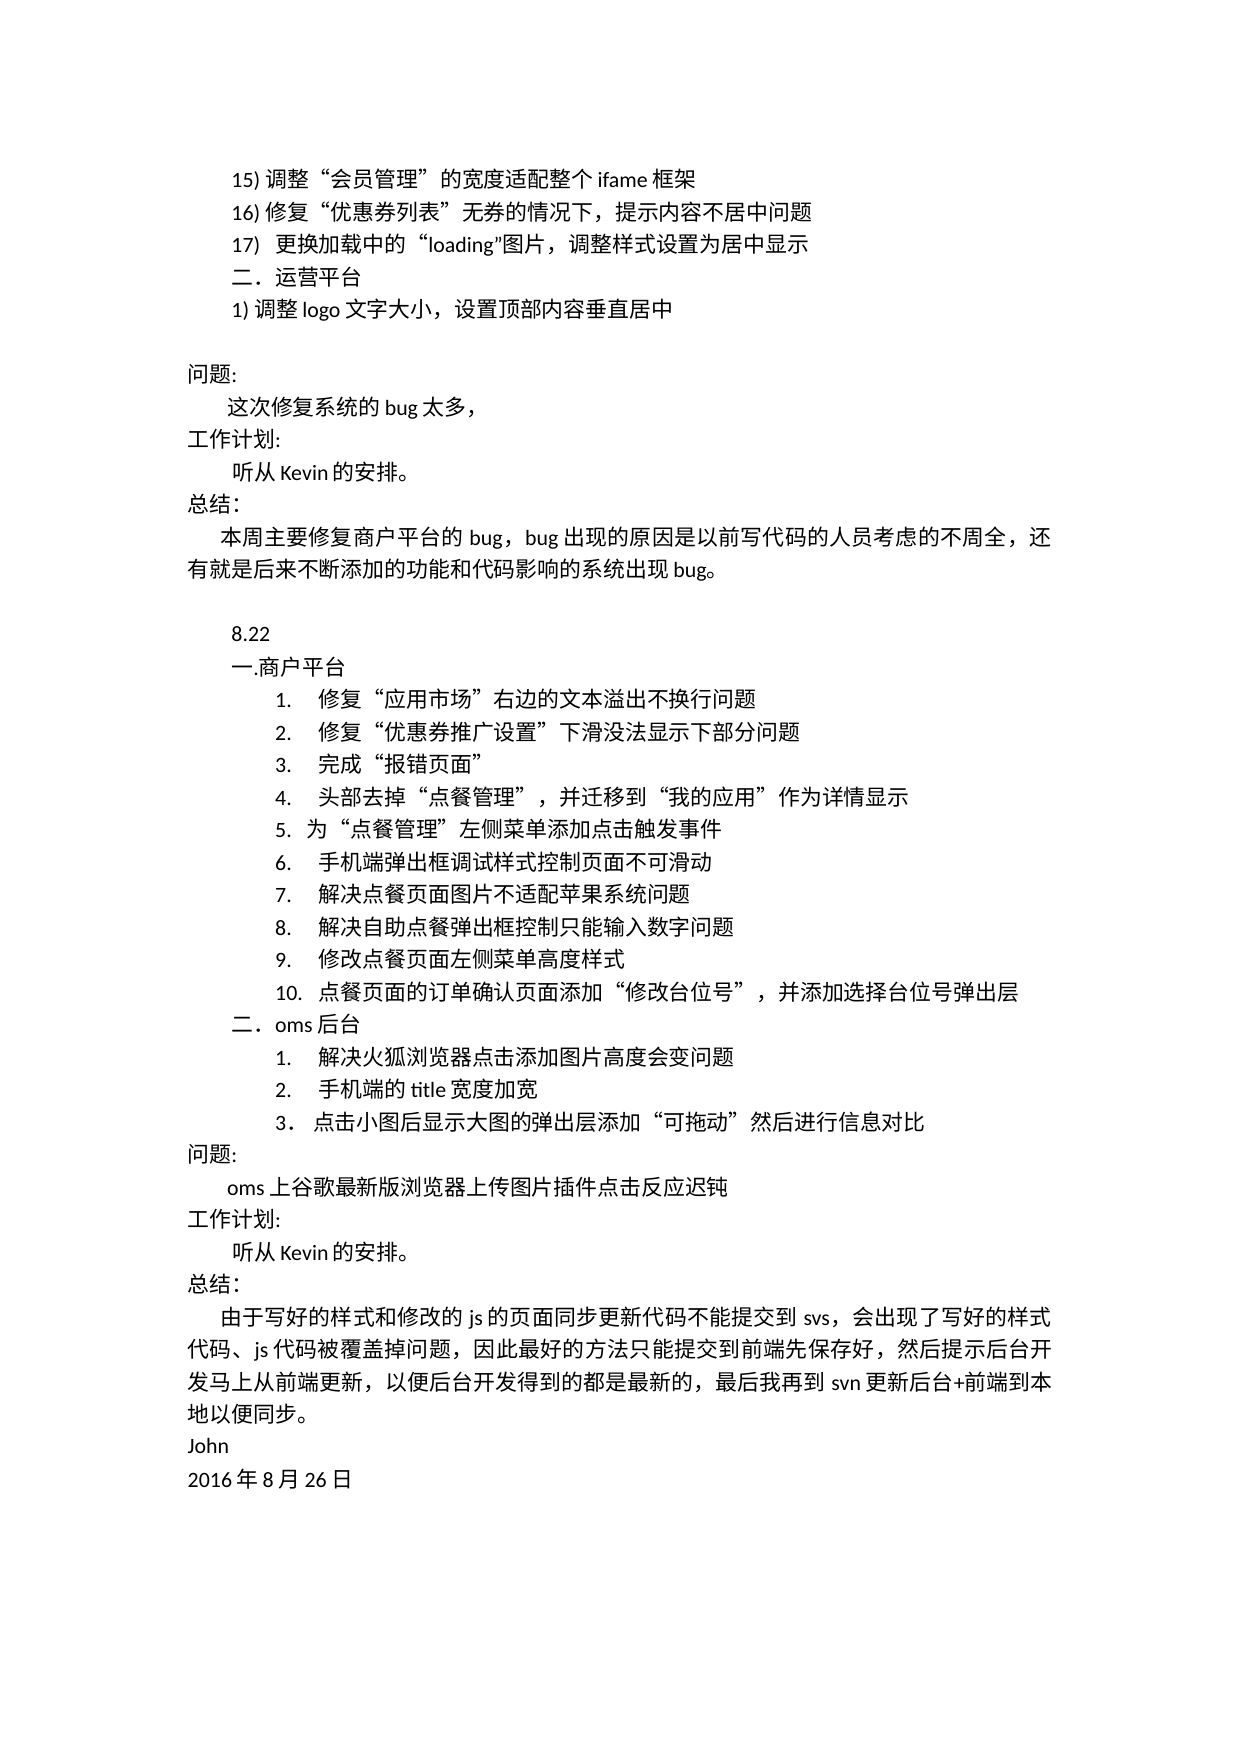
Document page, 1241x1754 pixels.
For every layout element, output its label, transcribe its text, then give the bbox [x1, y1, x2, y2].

text 问题: [187, 1137, 1053, 1169]
text 4. 头部去掉“点餐管理”，并迁移到“我的应用”作为详情显示 [231, 779, 1053, 812]
text 2. 修复“优惠券推广设置”下滑没法显示下部分问题 [231, 714, 1053, 747]
text John [187, 1429, 1053, 1462]
text 总结： [187, 487, 1053, 519]
text 一.商户平台 [187, 649, 1053, 682]
text 工作计划: [187, 1202, 1053, 1234]
text 5. 为“点餐管理”左侧菜单添加点击触发事件 [231, 812, 1053, 844]
text 15) 调整“会员管理”的宽度适配整个ifame框架 [187, 162, 1053, 194]
text 7. 解决点餐页面图片不适配苹果系统问题 [231, 877, 1053, 909]
text 1) 调整logo文字大小，设置顶部内容垂直居中 [187, 292, 1053, 324]
text 8.22 [187, 617, 1053, 649]
text 听从Kevin的安排。 [187, 454, 1053, 487]
text 3． 点击小图后显示大图的弹出层添加“可拖动”然后进行信息对比 [187, 1104, 1053, 1137]
text 9. 修改点餐页面左侧菜单高度样式 [231, 942, 1053, 974]
text 工作计划: [187, 422, 1053, 454]
text 问题: [187, 357, 1053, 389]
text 本周主要修复商户平台的bug，bug出现的原因是以前写代码的人员考虑的不周全，还有就是后来不断添加的功能和代码影响的系统出现bug。 [187, 519, 1053, 584]
text 1. 解决火狐浏览器点击添加图片高度会变问题 [187, 1039, 1053, 1072]
text 8. 解决自助点餐弹出框控制只能输入数字问题 [231, 909, 1053, 942]
text 17) 更换加载中的“loading”图片，调整样式设置为居中显示 [187, 227, 1053, 259]
text 10. 点餐页面的订单确认页面添加“修改台位号”，并添加选择台位号弹出层 [231, 974, 1053, 1007]
text 16) 修复“优惠券列表”无券的情况下，提示内容不居中问题 [187, 194, 1053, 227]
text oms上谷歌最新版浏览器上传图片插件点击反应迟钝 [187, 1169, 1053, 1202]
text 听从Kevin的安排。 [187, 1234, 1053, 1267]
text 2016年8月26日 [187, 1462, 1053, 1494]
text 二．oms后台 [187, 1007, 1053, 1039]
text 总结： [187, 1267, 1053, 1299]
text 6. 手机端弹出框调试样式控制页面不可滑动 [231, 844, 1053, 877]
text 2. 手机端的title宽度加宽 [187, 1072, 1053, 1104]
text 二．运营平台 [187, 259, 1053, 292]
text 1. 修复“应用市场”右边的文本溢出不换行问题 [231, 682, 1053, 714]
text 由于写好的样式和修改的js的页面同步更新代码不能提交到svs，会出现了写好的样式代码、js代码被覆盖掉问题，因此最好的方法只能提交到前端先保存好，然后提示后台开发马上从前端更新，以便后台开发得到的都是最新的，最后我再到svn更新后台+前端到本地以便同步。 [187, 1299, 1053, 1429]
text 这次修复系统的bug太多， [187, 389, 1053, 422]
text 3. 完成“报错页面” [231, 747, 1053, 779]
